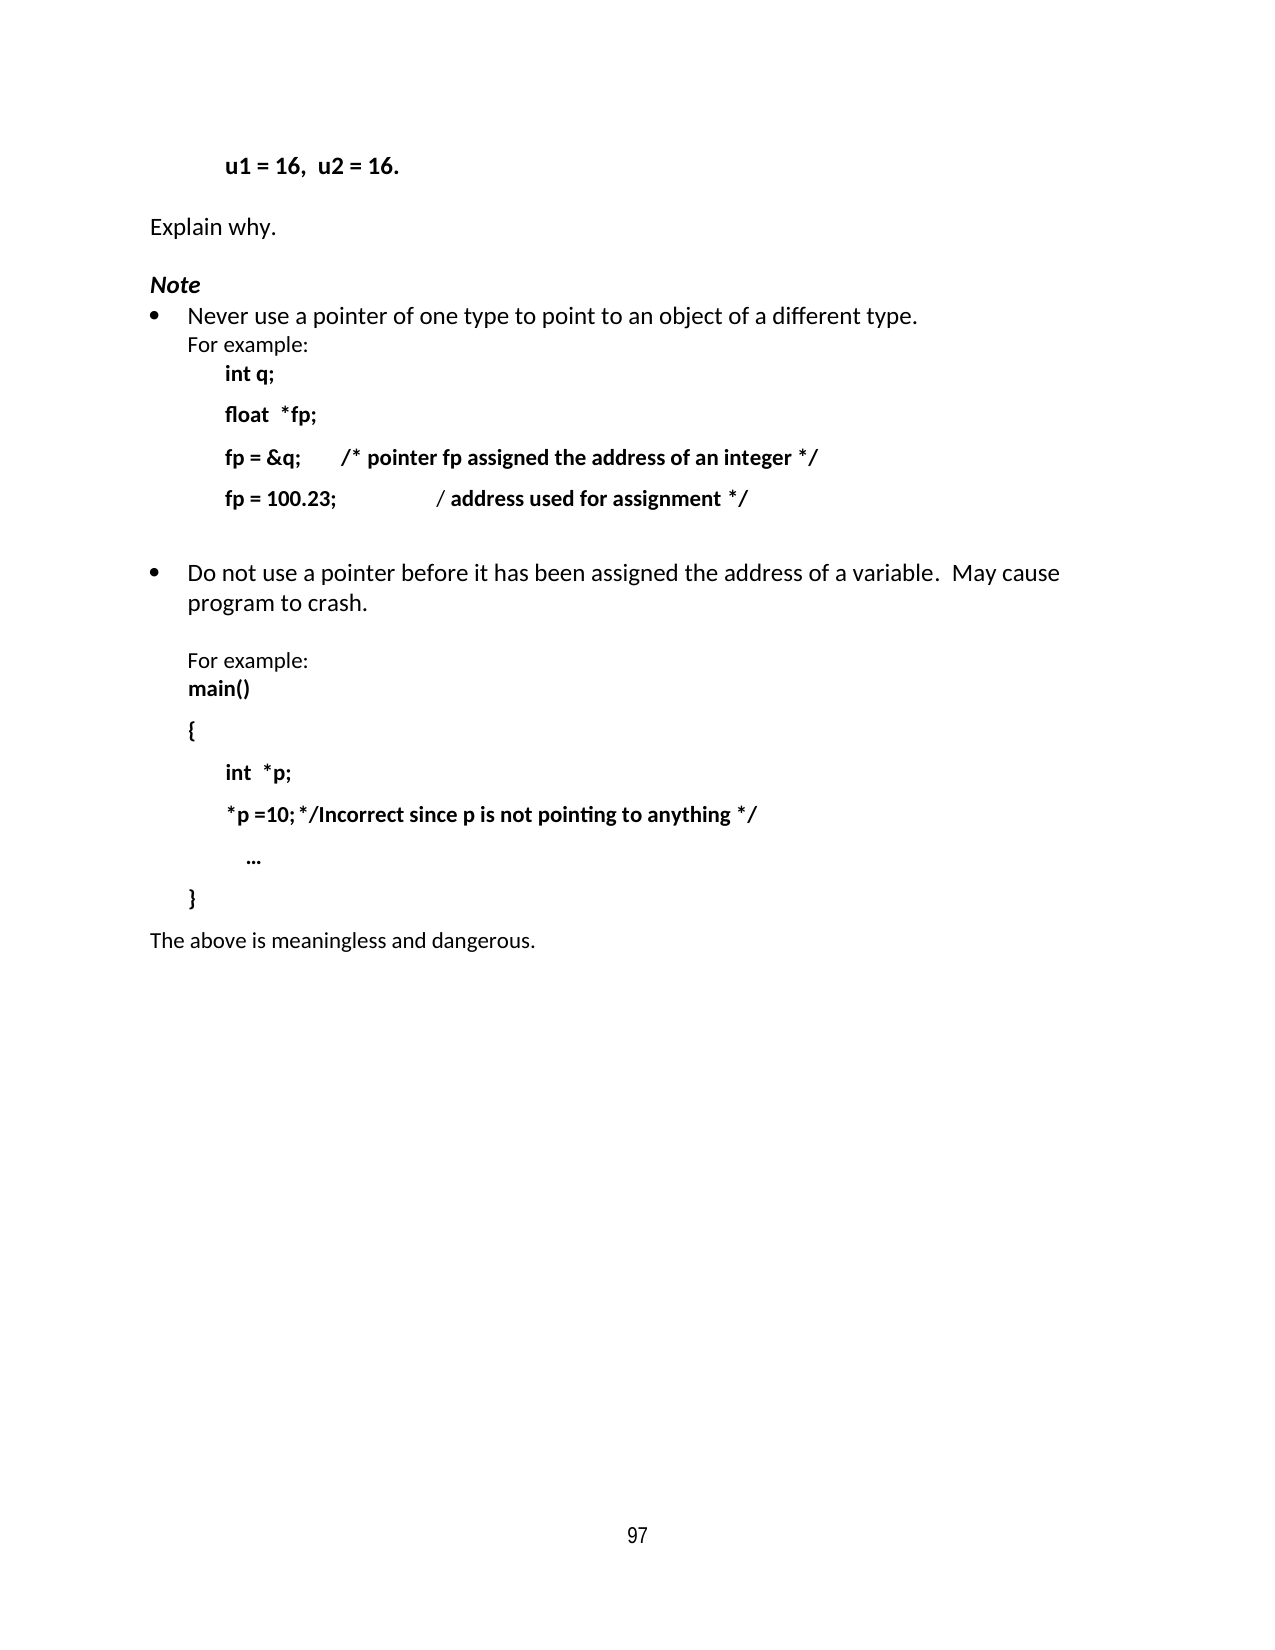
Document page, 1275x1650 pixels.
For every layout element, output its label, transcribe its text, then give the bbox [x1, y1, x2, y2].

text Never use a pointer of one type to point to an object of a different type. [150, 300, 1125, 331]
text *p =10; */Incorrect since p is not pointing to anything */ [225, 800, 1125, 828]
text fp = &q; /* pointer fp assigned the address of an integer */ [153, 443, 1125, 471]
text main() [188, 674, 1125, 702]
text For example: [187, 646, 1125, 674]
text Explain why. [150, 211, 1125, 242]
text Do not use a pointer before it has been assigned the address of a variable. May cause program to crash. [150, 557, 1125, 618]
text fp = 100.23; / address used for assignment */ [153, 484, 1125, 513]
text For example: [150, 331, 1125, 359]
text } [188, 884, 1125, 912]
subtitle Note [150, 269, 1125, 300]
text { [188, 716, 1125, 744]
text int *p; [225, 758, 1125, 786]
text int q; [153, 359, 1125, 387]
text u1 = 16, u2 = 16. [150, 150, 1125, 181]
text float *fp; [153, 401, 1125, 429]
text The above is meaningless and dangerous. [150, 926, 1125, 954]
text … [225, 842, 1125, 870]
